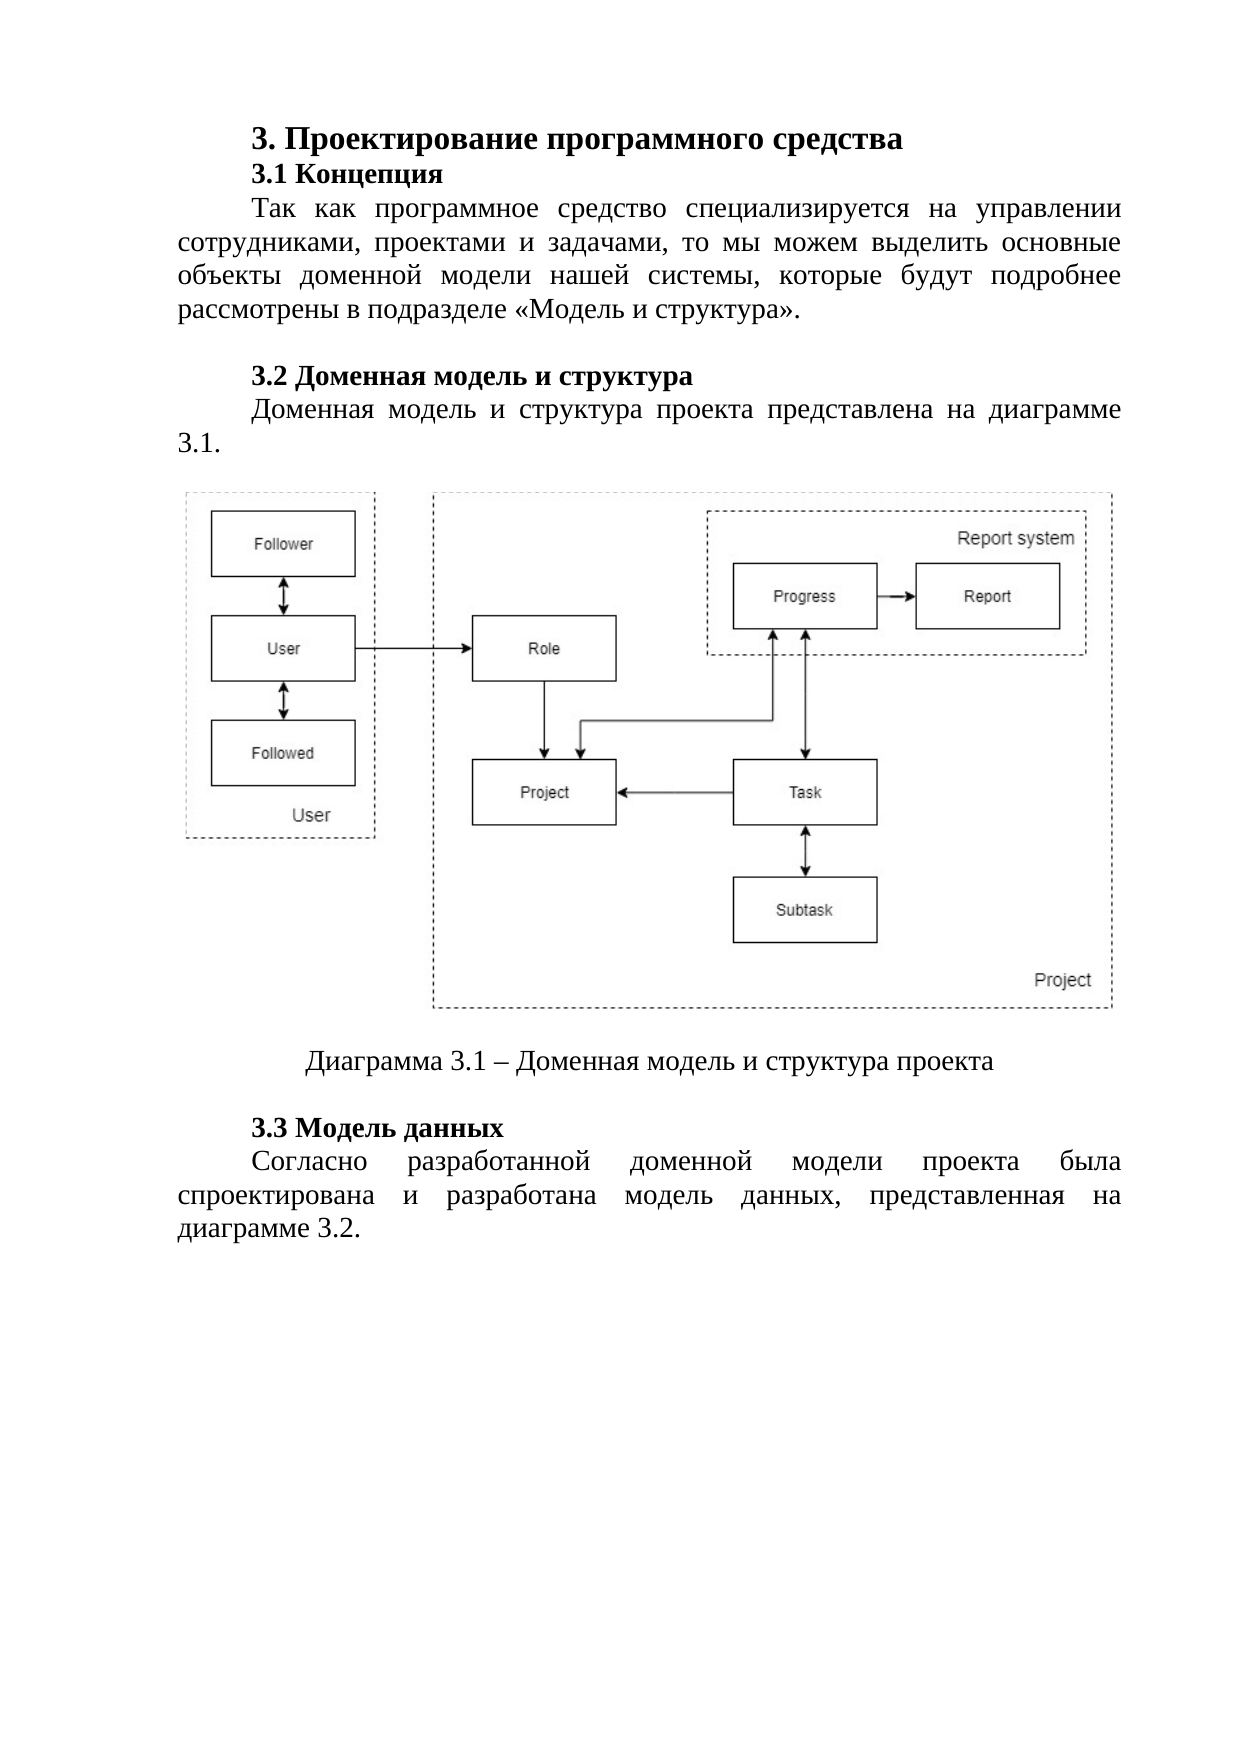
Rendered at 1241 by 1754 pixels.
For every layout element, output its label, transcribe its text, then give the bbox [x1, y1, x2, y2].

text Диаграмма 3.1 – Доменная модель и структура проекта [177, 1043, 1122, 1076]
subtitle 3. Проектирование программного средства [177, 118, 1122, 157]
subtitle 3.1 Концепция [177, 157, 1122, 190]
text Согласно разработанной доменной модели проекта была спроектирована и разработана модель данных, представленная на диаграмме 3.2. [177, 1143, 1122, 1244]
picture [185, 492, 1114, 1010]
text Так как программное средство специализируется на управлении сотрудниками, проектами и задачами, то мы можем выделить основные объекты доменной модели нашей системы, которые будут подробнее рассмотрены в подразделе «Модель и структура». [177, 190, 1122, 324]
subtitle 3.2 Доменная модель и структура [177, 358, 1122, 391]
text Доменная модель и структура проекта представлена на диаграмме 3.1. [177, 391, 1122, 458]
text 3.3 Модель данных [177, 1110, 1122, 1143]
